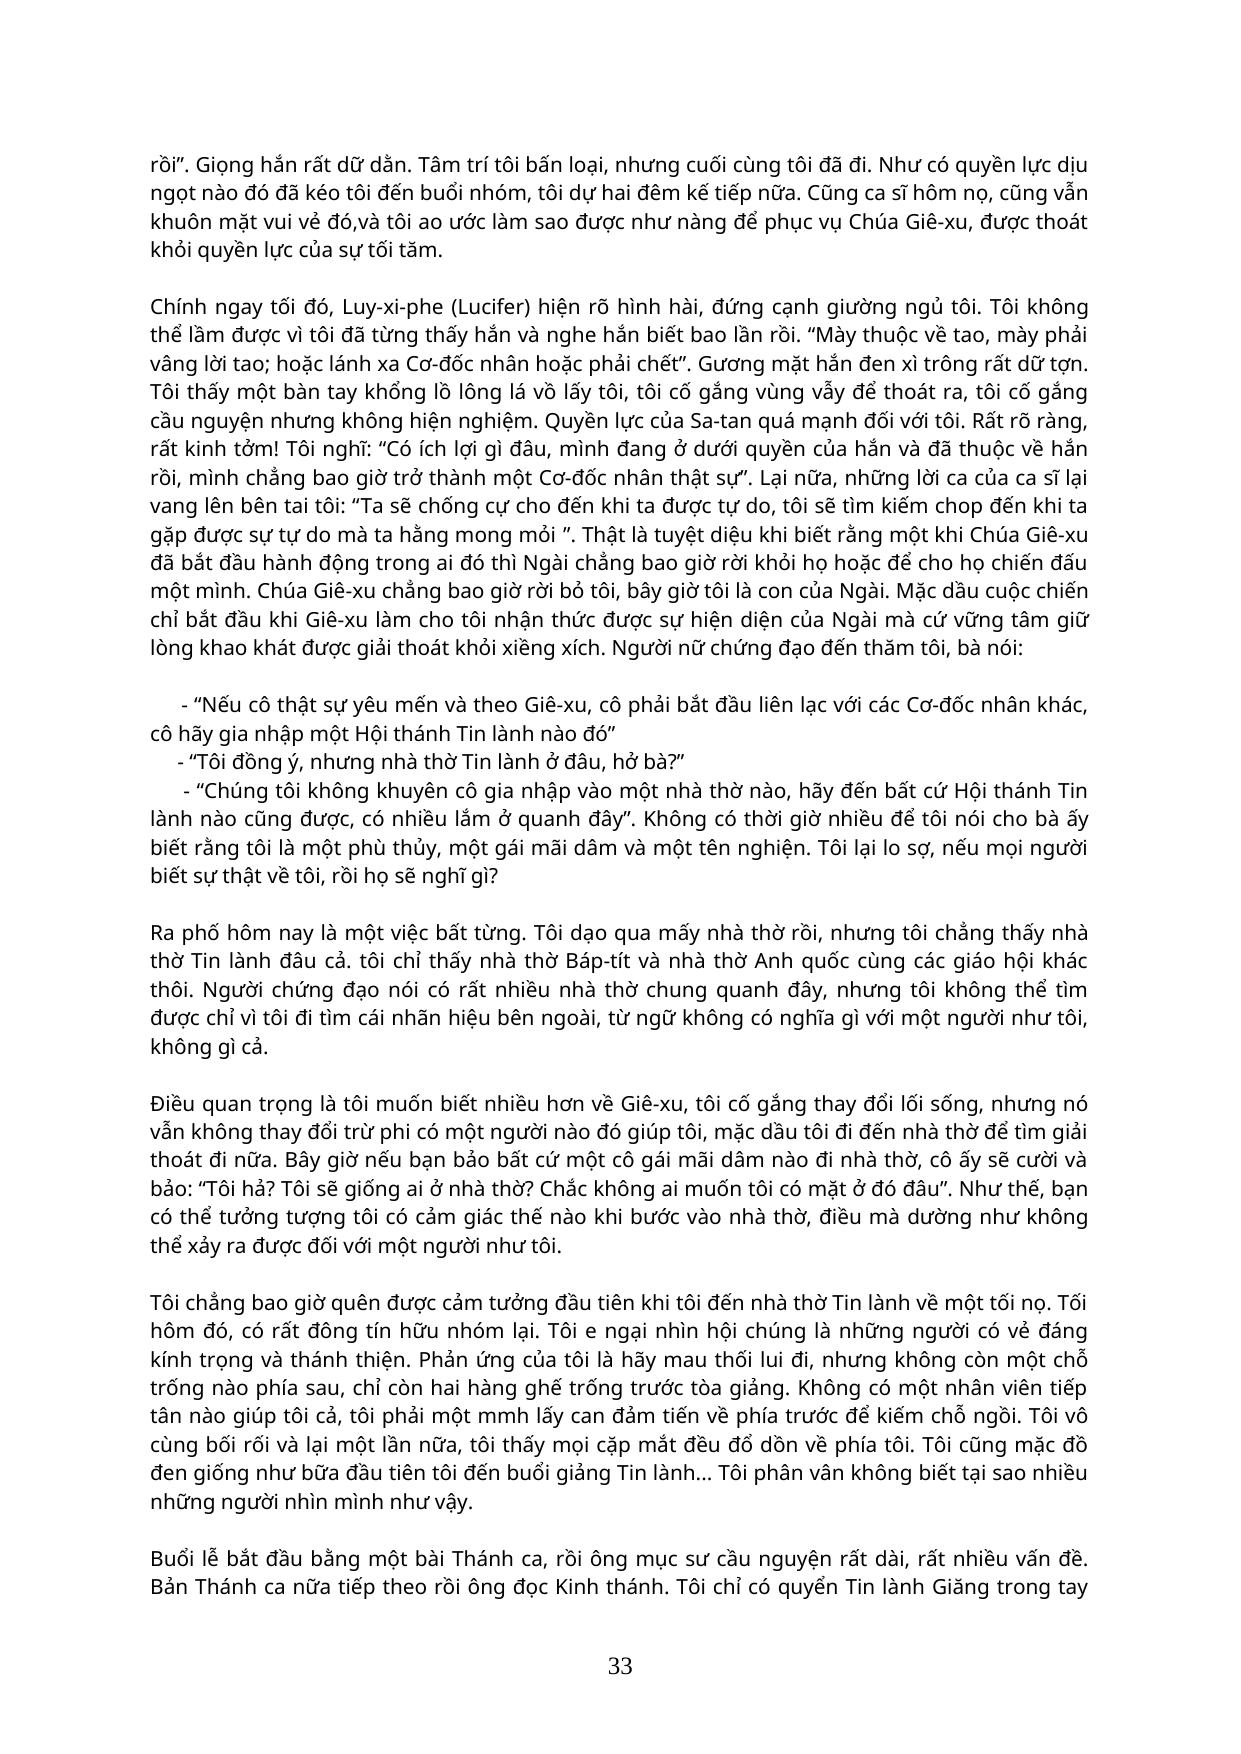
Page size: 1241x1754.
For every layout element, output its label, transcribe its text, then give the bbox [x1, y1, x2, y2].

text - “Tôi đồng ý, nhưng nhà thờ Tin lành ở đâu, hở bà?” [150, 747, 1090, 776]
text Ra phố hôm nay là một việc bất từng. Tôi dạo qua mấy nhà thờ rồi, nhưng tôi chẳng thấy nhà thờ Tin lành đâu cả. tôi chỉ thấy nhà thờ Báp-tít và nhà thờ Anh quốc cùng các giáo hội khác thôi. Người chứng đạo nói có rất nhiều nhà thờ chung quanh đây, nhưng tôi không thể tìm được chỉ vì tôi đi tìm cái nhãn hiệu bên ngoài, từ ngữ không có nghĩa gì với một người như tôi, không gì cả. [150, 890, 1090, 1060]
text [150, 1544, 1090, 1601]
text Chính ngay tối đó, Luy-xi-phe (Lucifer) hiện rõ hình hài, đứng cạnh giường ngủ tôi. Tôi không thể lầm được vì tôi đã từng thấy hắn và nghe hắn biết bao lần rồi. “Mày thuộc về tao, mày phải vâng lời tao; hoặc lánh xa Cơ-đốc nhân hoặc phải chết”. Gương mặt hắn đen xì trông rất dữ tợn. Tôi thấy một bàn tay khổng lồ lông lá vồ lấy tôi, tôi cố gắng vùng vẫy để thoát ra, tôi cố gắng cầu nguyện nhưng không hiện nghiệm. Quyền lực của Sa-tan quá mạnh đối với tôi. Rất rõ ràng, rất kinh tởm! Tôi nghĩ: “Có ích lợi gì đâu, mình đang ở dưới quyền của hắn và đã thuộc về hắn rồi, mình chẳng bao giờ trở thành một Cơ-đốc nhân thật sự”. Lại nữa, những lời ca của ca sĩ lại vang lên bên tai tôi: “Ta sẽ chống cự cho đến khi ta được tự do, tôi sẽ tìm kiếm chop đến khi ta gặp được sự tự do mà ta hằng mong mỏi ”. Thật là tuyệt diệu khi biết rằng một khi Chúa Giê-xu đã bắt đầu hành động trong ai đó thì Ngài chẳng bao giờ rời khỏi họ hoặc để cho họ chiến đấu một mình. Chúa Giê-xu chẳng bao giờ rời bỏ tôi, bây giờ tôi là con của Ngài. Mặc dầu cuộc chiến chỉ bắt đầu khi Giê-xu làm cho tôi nhận thức được sự hiện diện của Ngài mà cứ vững tâm giữ lòng khao khát được giải thoát khỏi xiềng xích. Người nữ chứng đạo đến thăm tôi, bà nói: [150, 292, 1090, 662]
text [150, 150, 1090, 264]
text Điều quan trọng là tôi muốn biết nhiều hơn về Giê-xu, tôi cố gắng thay đổi lối sống, nhưng nó vẫn không thay đổi trừ phi có một người nào đó giúp tôi, mặc dầu tôi đi đến nhà thờ để tìm giải thoát đi nữa. Bây giờ nếu bạn bảo bất cứ một cô gái mãi dâm nào đi nhà thờ, cô ấy sẽ cười và bảo: “Tôi hả? Tôi sẽ giống ai ở nhà thờ? Chắc không ai muốn tôi có mặt ở đó đâu”. Như thế, bạn có thể tưởng tượng tôi có cảm giác thế nào khi bước vào nhà thờ, điều mà dường như không thể xảy ra được đối với một người như tôi. [150, 1089, 1090, 1259]
text - “Nếu cô thật sự yêu mến và theo Giê-xu, cô phải bắt đầu liên lạc với các Cơ-đốc nhân khác, cô hãy gia nhập một Hội thánh Tin lành nào đó” [150, 691, 1090, 747]
text - “Chúng tôi không khuyên cô gia nhập vào một nhà thờ nào, hãy đến bất cứ Hội thánh Tin lành nào cũng được, có nhiều lắm ở quanh đây”. Không có thời giờ nhiều để tôi nói cho bà ấy biết rằng tôi là một phù thủy, một gái mãi dâm và một tên nghiện. Tôi lại lo sợ, nếu mọi người biết sự thật về tôi, rồi họ sẽ nghĩ gì? [150, 776, 1090, 890]
text Tôi chẳng bao giờ quên được cảm tưởng đầu tiên khi tôi đến nhà thờ Tin lành về một tối nọ. Tối hôm đó, có rất đông tín hữu nhóm lại. Tôi e ngại nhìn hội chúng là những người có vẻ đáng kính trọng và thánh thiện. Phản ứng của tôi là hãy mau thối lui đi, nhưng không còn một chỗ trống nào phía sau, chỉ còn hai hàng ghế trống trước tòa giảng. Không có một nhân viên tiếp tân nào giúp tôi cả, tôi phải một mmh lấy can đảm tiến về phía trước để kiếm chỗ ngồi. Tôi vô cùng bối rối và lại một lần nữa, tôi thấy mọi cặp mắt đều đổ dồn về phía tôi. Tôi cũng mặc đồ đen giống như bữa đầu tiên tôi đến buổi giảng Tin lành... Tôi phân vân không biết tại sao nhiều những người nhìn mình như vậy. [150, 1288, 1090, 1515]
